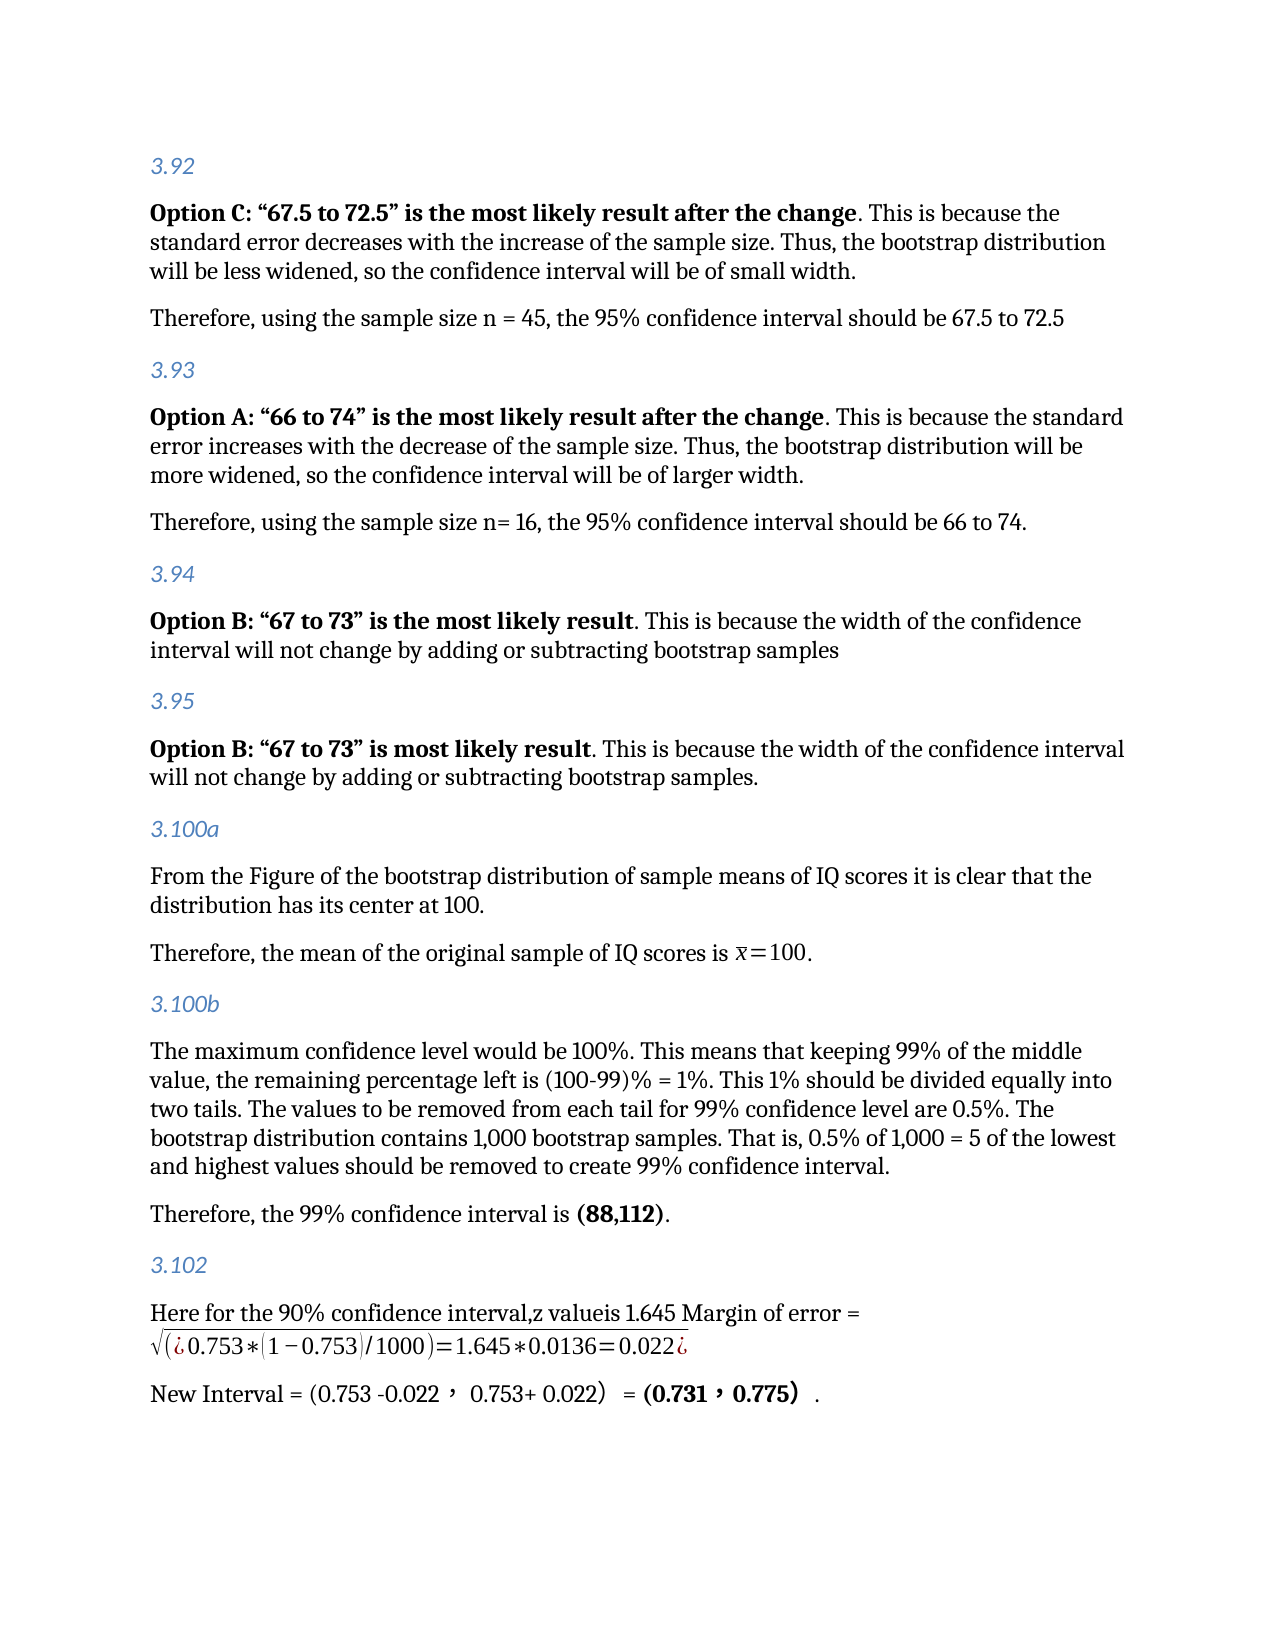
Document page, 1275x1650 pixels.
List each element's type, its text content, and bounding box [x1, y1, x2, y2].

text Therefore, using the sample size n= 16, the 95% confidence interval should be 66 to 74. [150, 508, 1125, 537]
text Here for the 90% confidence interval,z valueis 1.645 Margin of error = [150, 1299, 1125, 1361]
text Option C: “67.5 to 72.5” is the most likely result after the change. This is because the standard error decreases with the increase of the sample size. Thus, the bootstrap distribution will be less widened, so the confidence interval will be of small width. [150, 199, 1125, 286]
subtitle 3.92 [150, 150, 1125, 181]
subtitle 3.94 [150, 558, 1125, 588]
text From the Figure of the bootstrap distribution of sample means of IQ scores it is clear that the distribution has its center at 100. [150, 862, 1125, 920]
subtitle 3.102 [150, 1249, 1125, 1280]
subtitle 3.95 [150, 685, 1125, 716]
subtitle 3.100a [150, 813, 1125, 843]
text Option B: “67 to 73” is most likely result. This is because the width of the confidence interval will not change by adding or subtracting bootstrap samples. [150, 734, 1125, 792]
text New Interval = (0.753 -0.022， 0.753+ 0.022）= (0.731，0.775）. [150, 1379, 1125, 1408]
text Option A: “66 to 74” is the most likely result after the change. This is because the standard error increases with the decrease of the sample size. Thus, the bootstrap distribution will be more widened, so the confidence interval will be of larger width. [150, 403, 1125, 489]
text The maximum confidence level would be 100%. This means that keeping 99% of the middle value, the remaining percentage left is (100-99)% = 1%. This 1% should be divided equally into two tails. The values to be removed from each tail for 99% confidence level are 0.5%. The bootstrap distribution contains 1,000 bootstrap samples. That is, 0.5% of 1,000 = 5 of the lowest and highest values should be removed to create 99% confidence interval. [150, 1037, 1125, 1181]
text Therefore, using the sample size n = 45, the 95% confidence interval should be 67.5 to 72.5 [150, 304, 1125, 333]
text Option B: “67 to 73” is the most likely result. This is because the width of the confidence interval will not change by adding or subtracting bootstrap samples [150, 607, 1125, 664]
text Therefore, the 99% confidence interval is (88,112). [150, 1200, 1125, 1228]
text Therefore, the mean of the original sample of IQ scores is . [150, 938, 1125, 967]
subtitle 3.93 [150, 354, 1125, 384]
subtitle 3.100b [150, 988, 1125, 1018]
